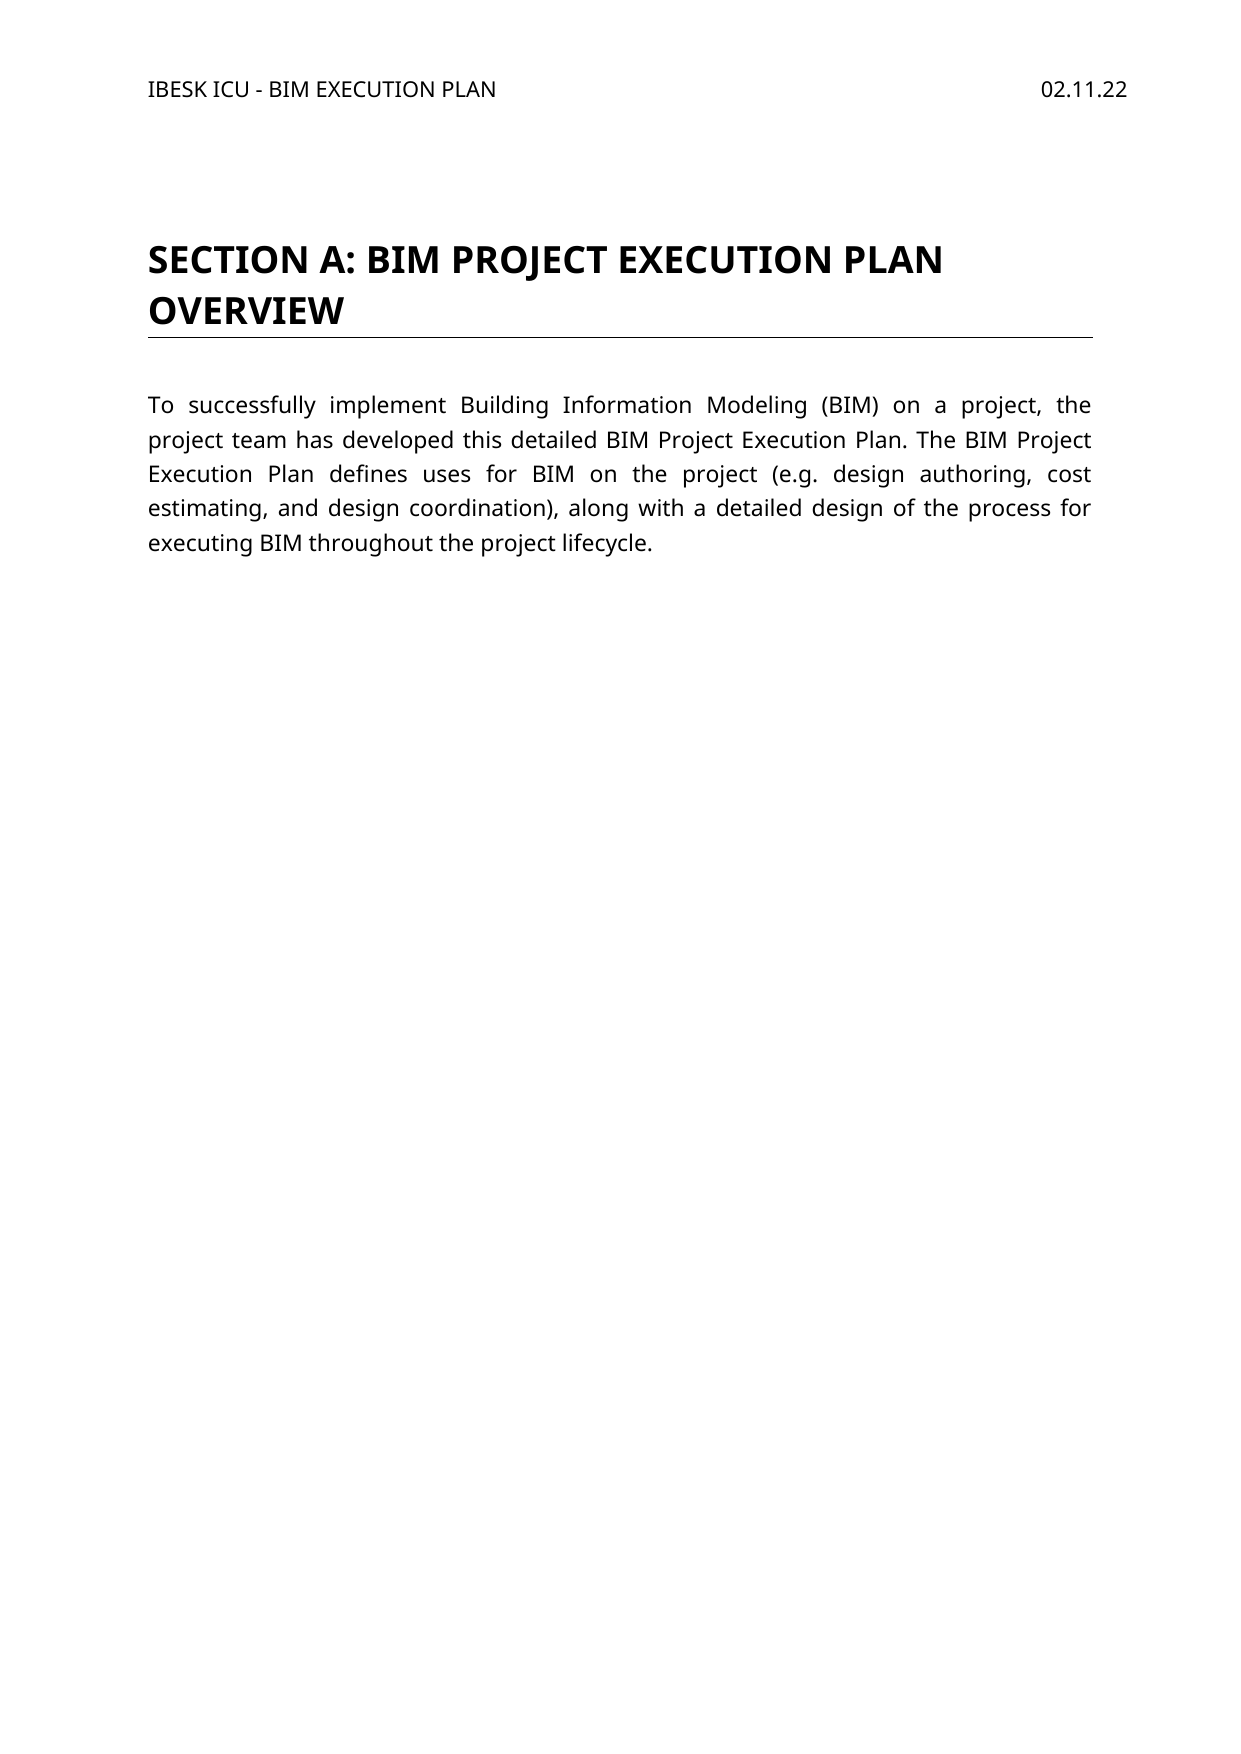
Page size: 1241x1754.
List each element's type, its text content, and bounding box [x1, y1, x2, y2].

text To successfully implement Building Information Modeling (BIM) on a project, the project team has developed this detailed BIM Project Execution Plan. The BIM Project Execution Plan defines uses for BIM on the project (e.g. design authoring, cost estimating, and design coordination), along with a detailed design of the process for executing BIM throughout the project lifecycle. [148, 389, 1093, 558]
subtitle SECTION A: BIM PROJECT EXECUTION PLAN OVERVIEW [148, 233, 1093, 337]
